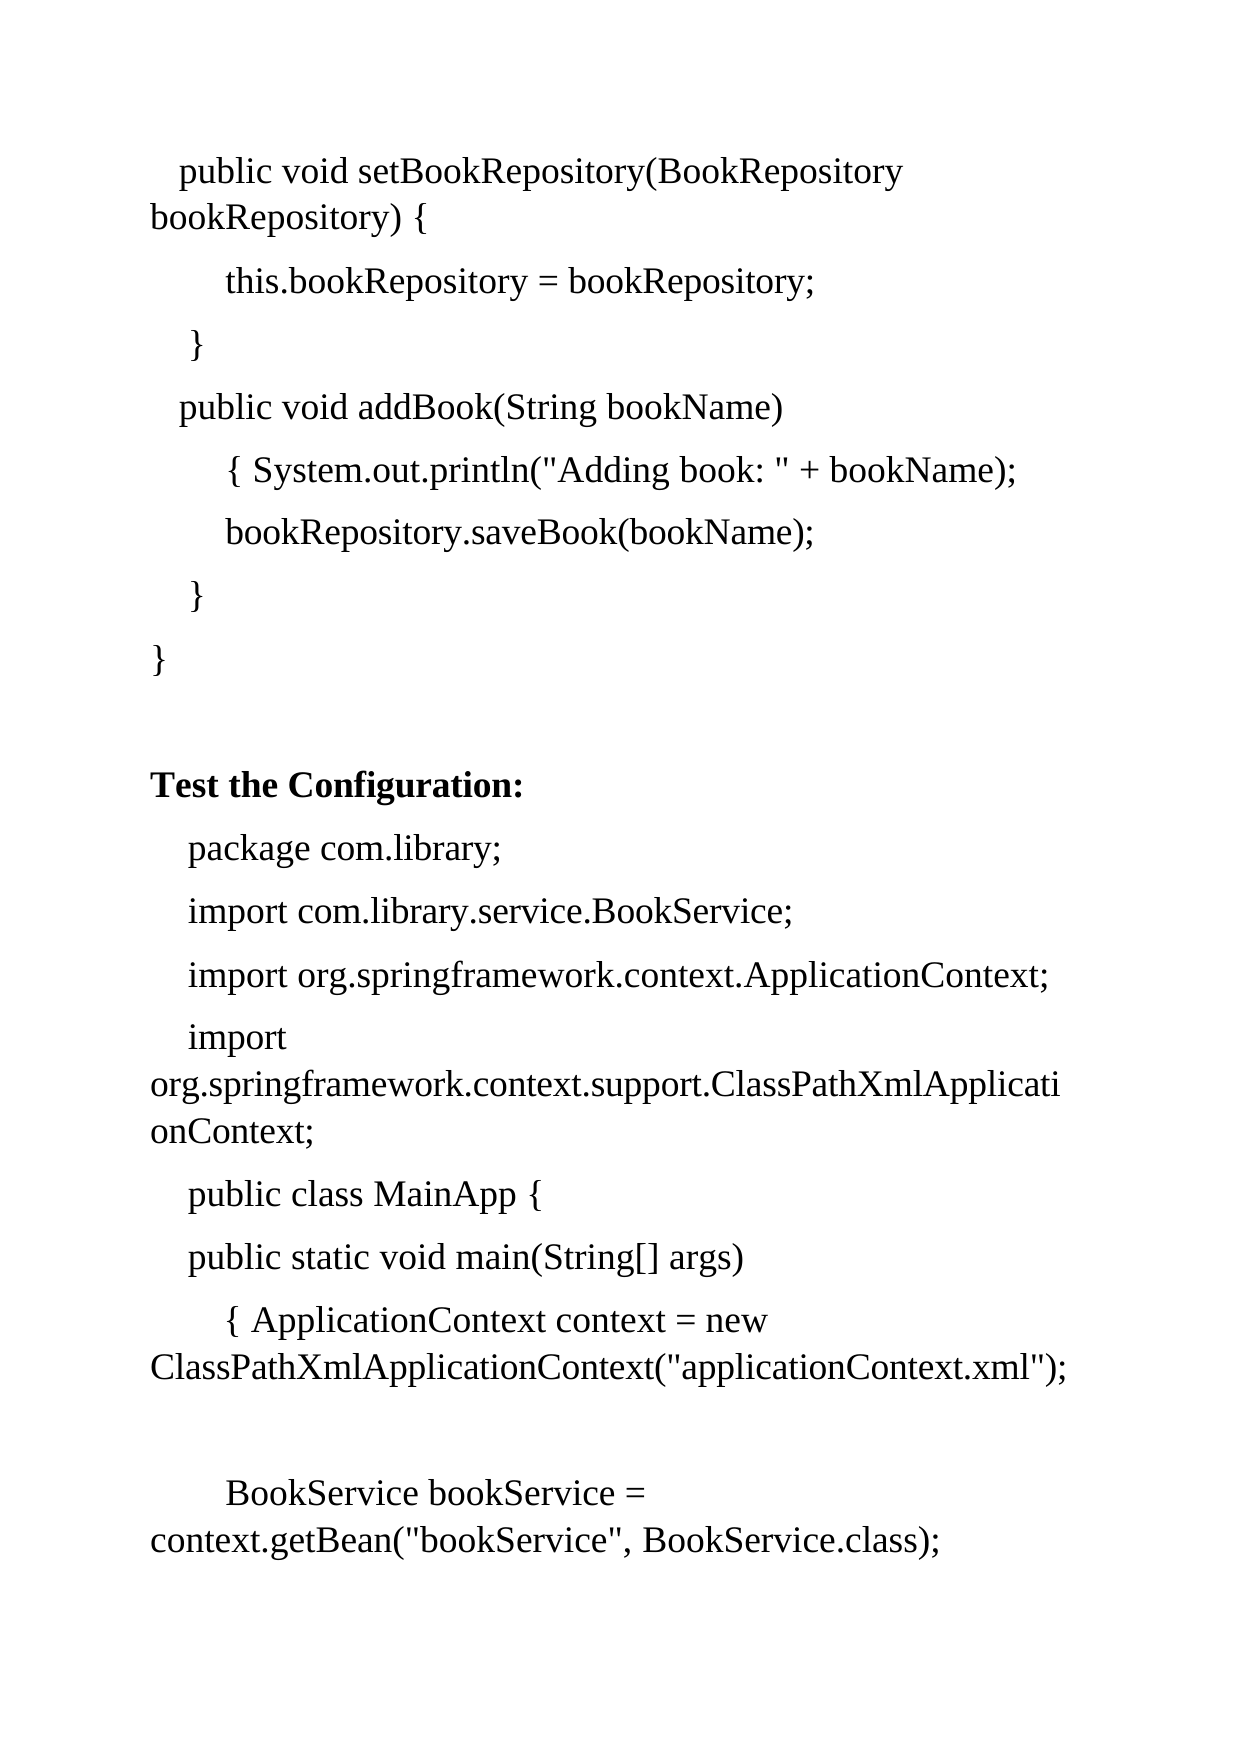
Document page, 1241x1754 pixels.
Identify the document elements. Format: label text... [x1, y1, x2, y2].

text BookService bookService = context.getBean("bookService", BookService.class); [150, 1471, 1093, 1560]
text } [188, 573, 1093, 616]
text public class MainApp { [188, 1172, 1093, 1215]
text ClassPathXmlApplicationContext("applicationContext.xml"); [150, 1344, 1093, 1387]
text public static void main(String[] args) { ApplicationContext context = new [188, 1215, 981, 1340]
text org.springframework.context.support.ClassPathXmlApplicati onContext; [150, 1062, 1093, 1151]
text import com.library.service.BookService; [188, 889, 1093, 932]
text public void setBookRepository(BookRepository bookRepository) { [150, 148, 1093, 238]
text package com.library; [188, 826, 1093, 869]
subtitle Test the Configuration: [150, 762, 1093, 805]
text } [188, 321, 1093, 364]
text } [150, 636, 1093, 679]
text import org.springframework.context.ApplicationContext; import [188, 933, 1093, 1058]
text public void addBook(String bookName) { System.out.println("Adding book: " + bookName); bookRepository.saveBook(bookName); [178, 384, 1037, 553]
text this.bookRepository = bookRepository; [225, 258, 1093, 301]
